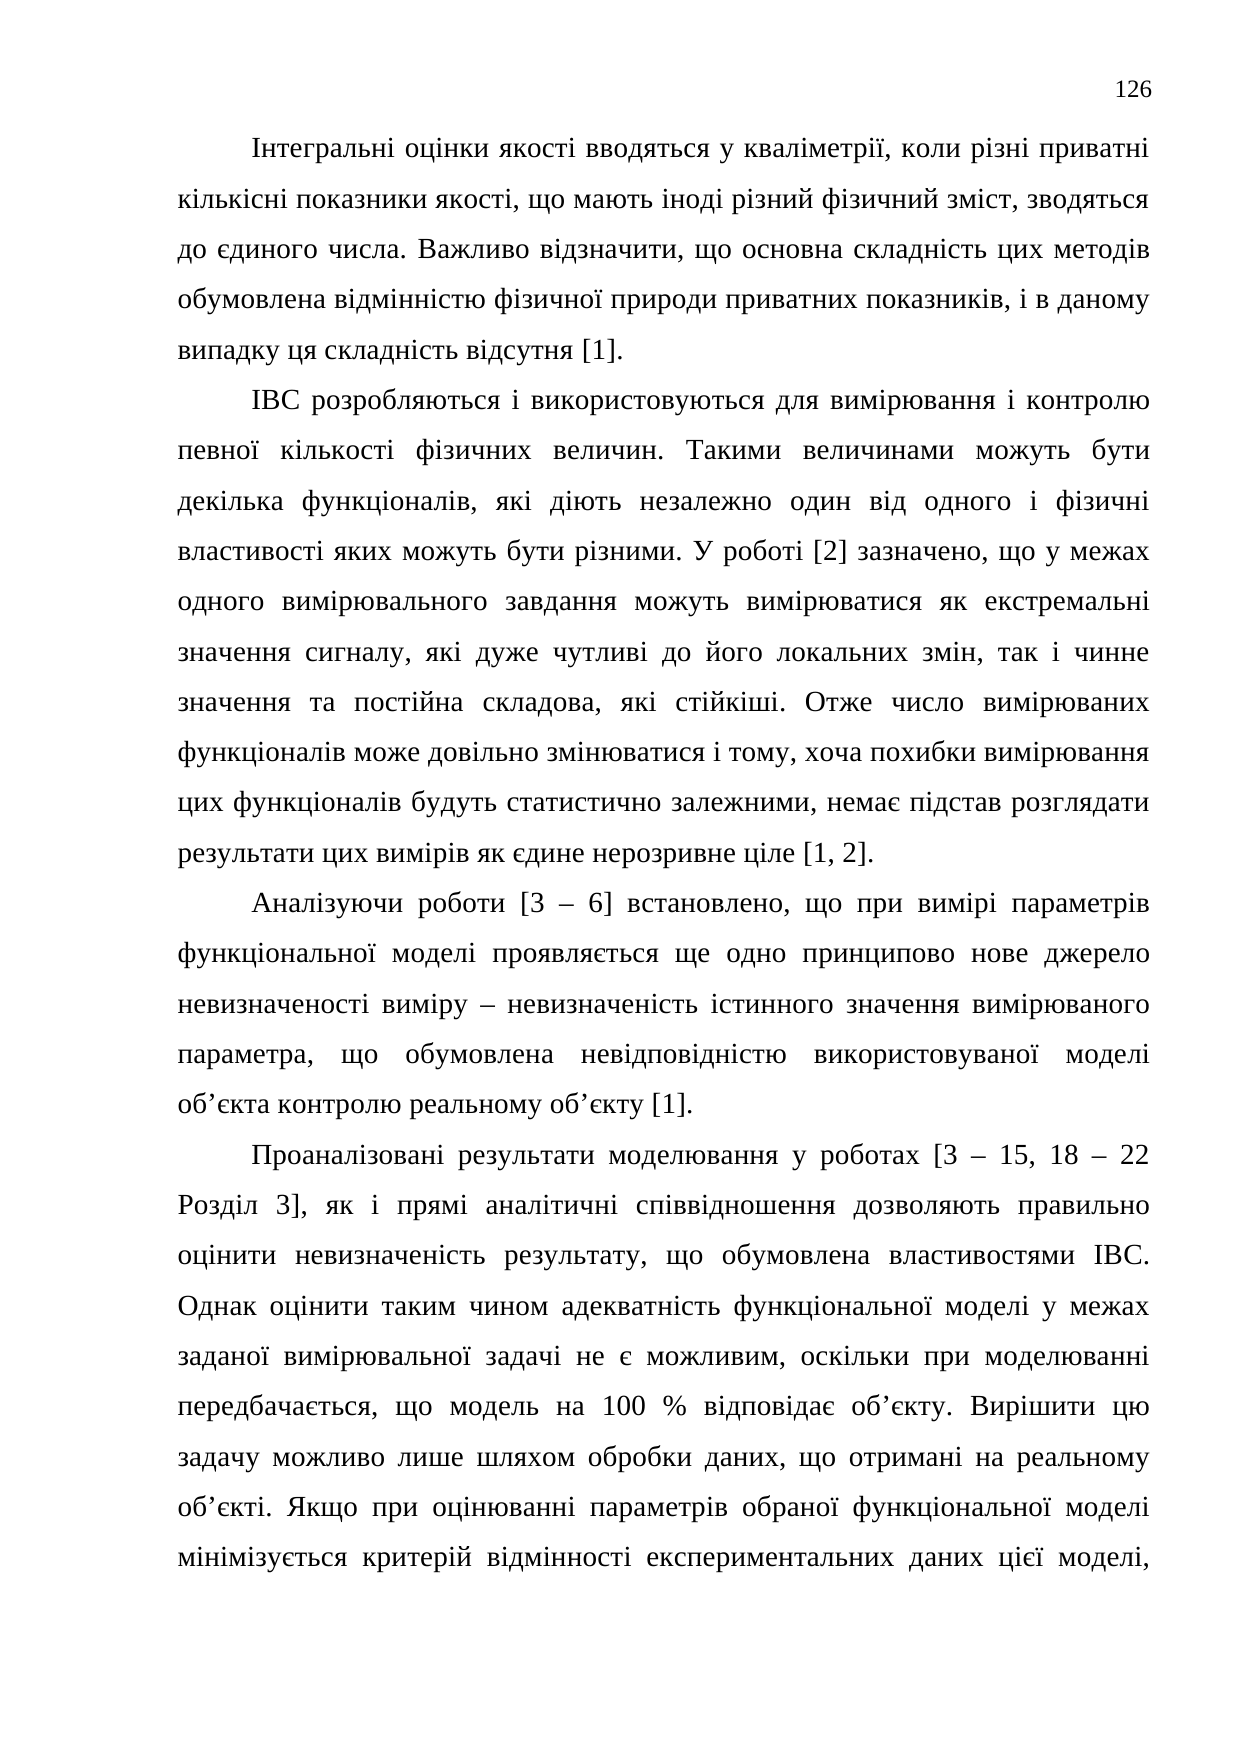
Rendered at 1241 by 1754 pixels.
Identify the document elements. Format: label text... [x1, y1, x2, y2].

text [177, 1137, 1152, 1573]
text Аналізуючи роботи [3 – 6] встановлено, що при вимірі параметрів функціональної моделі проявляється ще одно принципово нове джерело невизначеності виміру – невизначеність істинного значення вимірюваного параметра, що обумовлена невідповідністю використовуваної моделі об’єкта контролю реальному об’єкту [1]. [177, 885, 1152, 1120]
text Інтегральні оцінки якості вводяться у кваліметрії, коли різні приватні кількісні показники якості, що мають іноді різний фізичний зміст, зводяться до єдиного числа. Важливо відзначити, що основна складність цих методів обумовлена відмінністю фізичної природи приватних показників, і в даному випадку ця складність відсутня [1]. [177, 131, 1152, 365]
text ІВС розробляються і використовуються для вимірювання і контролю певної кількості фізичних величин. Такими величинами можуть бути декілька функціоналів, які діють незалежно один від одного і фізичні властивості яких можуть бути різними. У роботі [2] зазначено, що у межах одного вимірювального завдання можуть вимірюватися як екстремальні значення сигналу, які дуже чутливі до його локальних змін, так і чинне значення та постійна складова, які стійкіші. Отже число вимірюваних функціоналів може довільно змінюватися і тому, хоча похибки вимірювання цих функціоналів будуть статистично залежними, немає підстав розглядати результати цих вимірів як єдине нерозривне ціле [1, 2]. [177, 382, 1152, 868]
